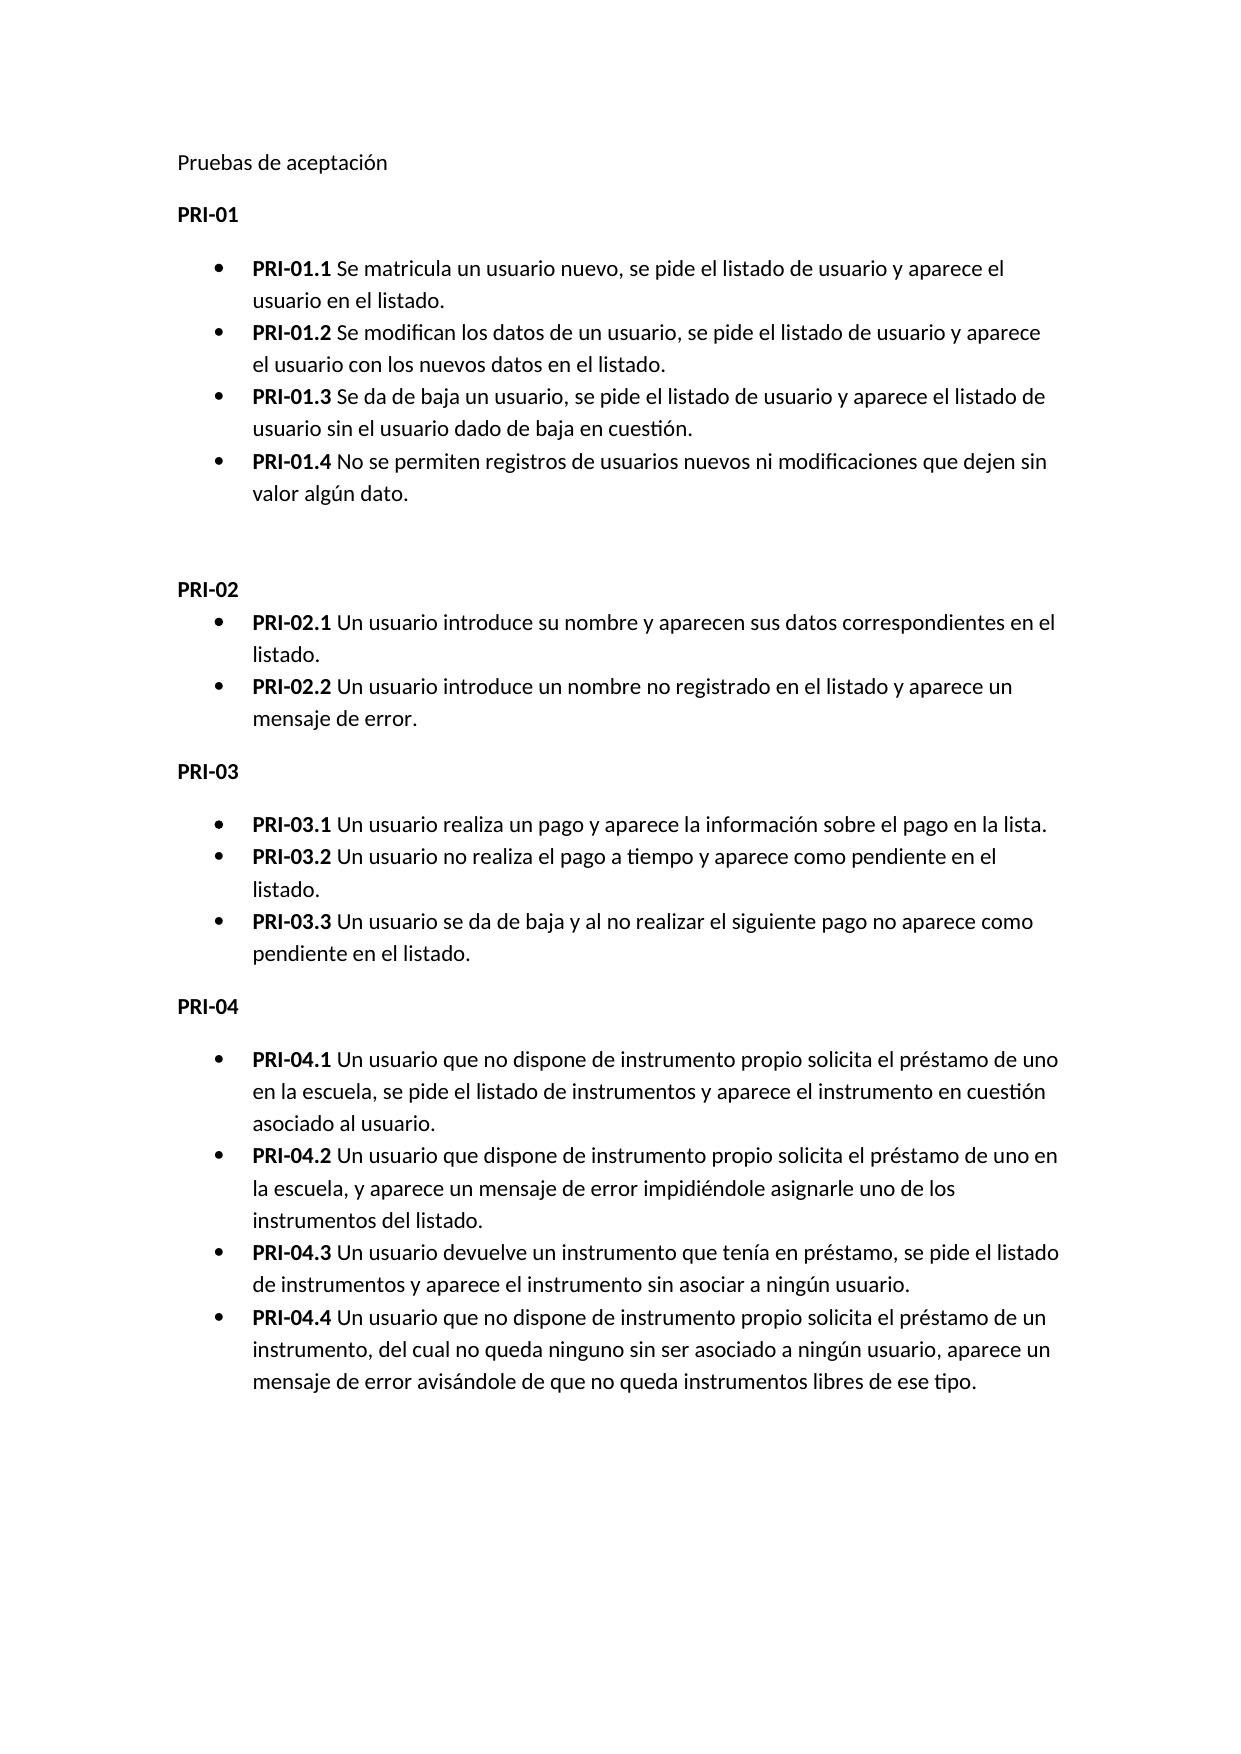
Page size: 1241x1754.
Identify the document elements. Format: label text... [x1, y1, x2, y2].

list PRI-04.1 Un usuario que no dispone de instrumento propio solicita el préstamo de uno en la escuela, se pide el listado de instrumentos y aparece el instrumento en cuestión asociado al usuario. [215, 1045, 1063, 1137]
text PRI-01 [177, 201, 1063, 229]
list PRI-03.2 Un usuario no realiza el pago a tiempo y aparece como pendiente en el listado. [215, 842, 1063, 903]
list PRI-01.4 No se permiten registros de usuarios nuevos ni modificaciones que dejen sin valor algún dato. [215, 447, 1063, 507]
text PRI-03 [177, 757, 1063, 785]
text PRI-04 [177, 992, 1063, 1020]
text Pruebas de aceptación [177, 148, 1063, 176]
list PRI-02.2 Un usuario introduce un nombre no registrado en el listado y aparece un mensaje de error. [215, 672, 1063, 732]
list PRI-03.1 Un usuario realiza un pago y aparece la información sobre el pago en la lista. [215, 810, 1063, 838]
list PRI-01.2 Se modifican los datos de un usuario, se pide el listado de usuario y aparece el usuario con los nuevos datos en el listado. [215, 318, 1063, 378]
list PRI-01.3 Se da de baja un usuario, se pide el listado de usuario y aparece el listado de usuario sin el usuario dado de baja en cuestión. [215, 382, 1063, 443]
list PRI-04.2 Un usuario que dispone de instrumento propio solicita el préstamo de uno en la escuela, y aparece un mensaje de error impidiéndole asignarle uno de los instrumentos del listado. [215, 1142, 1063, 1234]
list PRI-02.1 Un usuario introduce su nombre y aparecen sus datos correspondientes en el listado. [215, 608, 1063, 668]
list PRI-04.3 Un usuario devuelve un instrumento que tenía en préstamo, se pide el listado de instrumentos y aparece el instrumento sin asociar a ningún usuario. [215, 1238, 1063, 1298]
list PRI-01.1 Se matricula un usuario nuevo, se pide el listado de usuario y aparece el usuario en el listado. [215, 254, 1063, 314]
list PRI-03.3 Un usuario se da de baja y al no realizar el siguiente pago no aparece como pendiente en el listado. [215, 907, 1063, 967]
list PRI-02 [177, 576, 1063, 603]
list PRI-04.4 Un usuario que no dispone de instrumento propio solicita el préstamo de un instrumento, del cual no queda ninguno sin ser asociado a ningún usuario, aparece un mensaje de error avisándole de que no queda instrumentos libres de ese tipo. [215, 1303, 1063, 1395]
